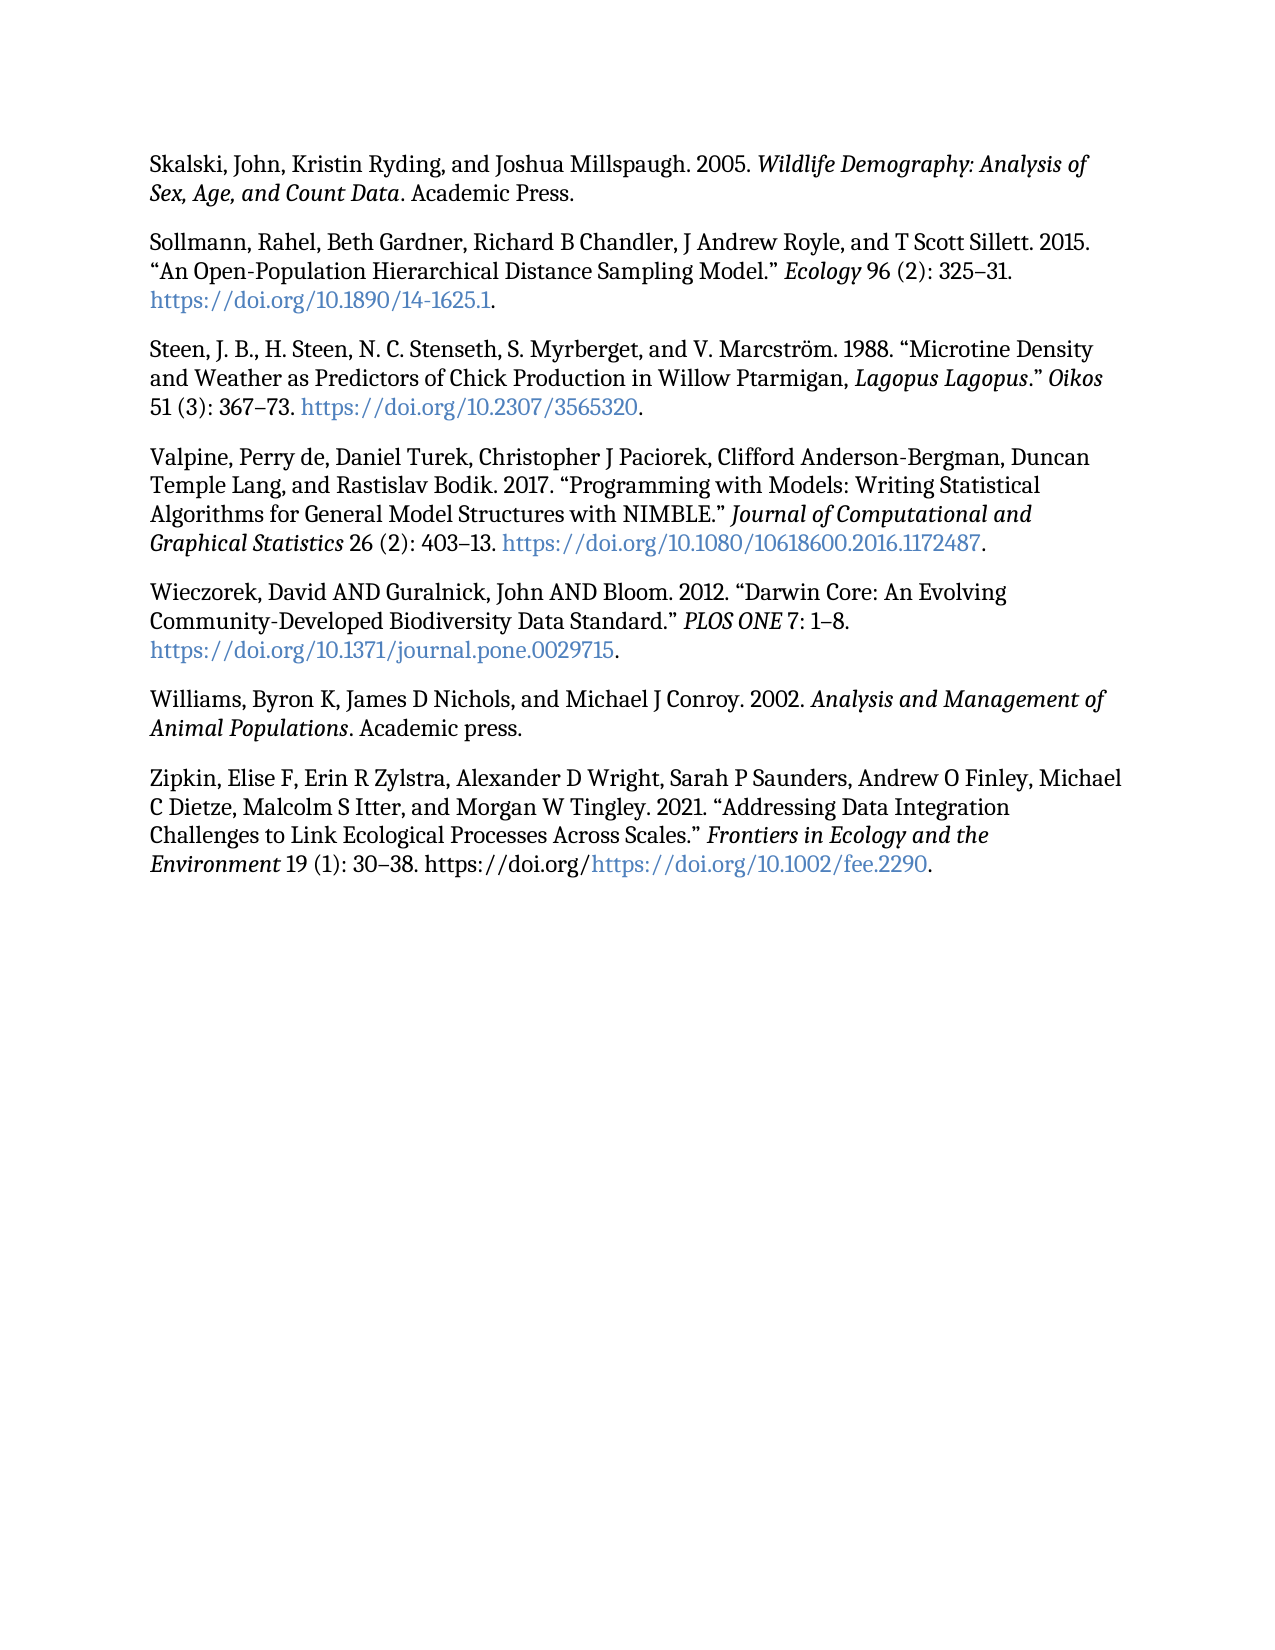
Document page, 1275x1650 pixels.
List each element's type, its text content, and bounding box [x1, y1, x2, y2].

text Sollmann, Rahel, Beth Gardner, Richard B Chandler, J Andrew Royle, and T Scott Sillett. 2015. “An Open-Population Hierarchical Distance Sampling Model.” Ecology 96 (2): 325–31. https://doi.org/10.1890/14-1625.1. [150, 228, 1125, 314]
text Zipkin, Elise F, Erin R Zylstra, Alexander D Wright, Sarah P Saunders, Andrew O Finley, Michael C Dietze, Malcolm S Itter, and Morgan W Tingley. 2021. “Addressing Data Integration Challenges to Link Ecological Processes Across Scales.” Frontiers in Ecology and the Environment 19 (1): 30–38. https://doi.org/https://doi.org/10.1002/fee.2290. [150, 764, 1125, 879]
text Wieczorek, David AND Guralnick, John AND Bloom. 2012. “Darwin Core: An Evolving Community-Developed Biodiversity Data Standard.” PLOS ONE 7: 1–8. https://doi.org/10.1371/journal.pone.0029715. [150, 578, 1125, 664]
text Skalski, John, Kristin Ryding, and Joshua Millspaugh. 2005. Wildlife Demography: Analysis of Sex, Age, and Count Data. Academic Press. [150, 150, 1125, 207]
text Steen, J. B., H. Steen, N. C. Stenseth, S. Myrberget, and V. Marcström. 1988. “Microtine Density and Weather as Predictors of Chick Production in Willow Ptarmigan, Lagopus Lagopus.” Oikos 51 (3): 367–73. https://doi.org/10.2307/3565320. [150, 335, 1125, 422]
text Williams, Byron K, James D Nichols, and Michael J Conroy. 2002. Analysis and Management of Animal Populations. Academic press. [150, 685, 1125, 743]
text Valpine, Perry de, Daniel Turek, Christopher J Paciorek, Clifford Anderson-Bergman, Duncan Temple Lang, and Rastislav Bodik. 2017. “Programming with Models: Writing Statistical Algorithms for General Model Structures with NIMBLE.” Journal of Computational and Graphical Statistics 26 (2): 403–13. https://doi.org/10.1080/10618600.2016.1172487. [150, 442, 1125, 557]
